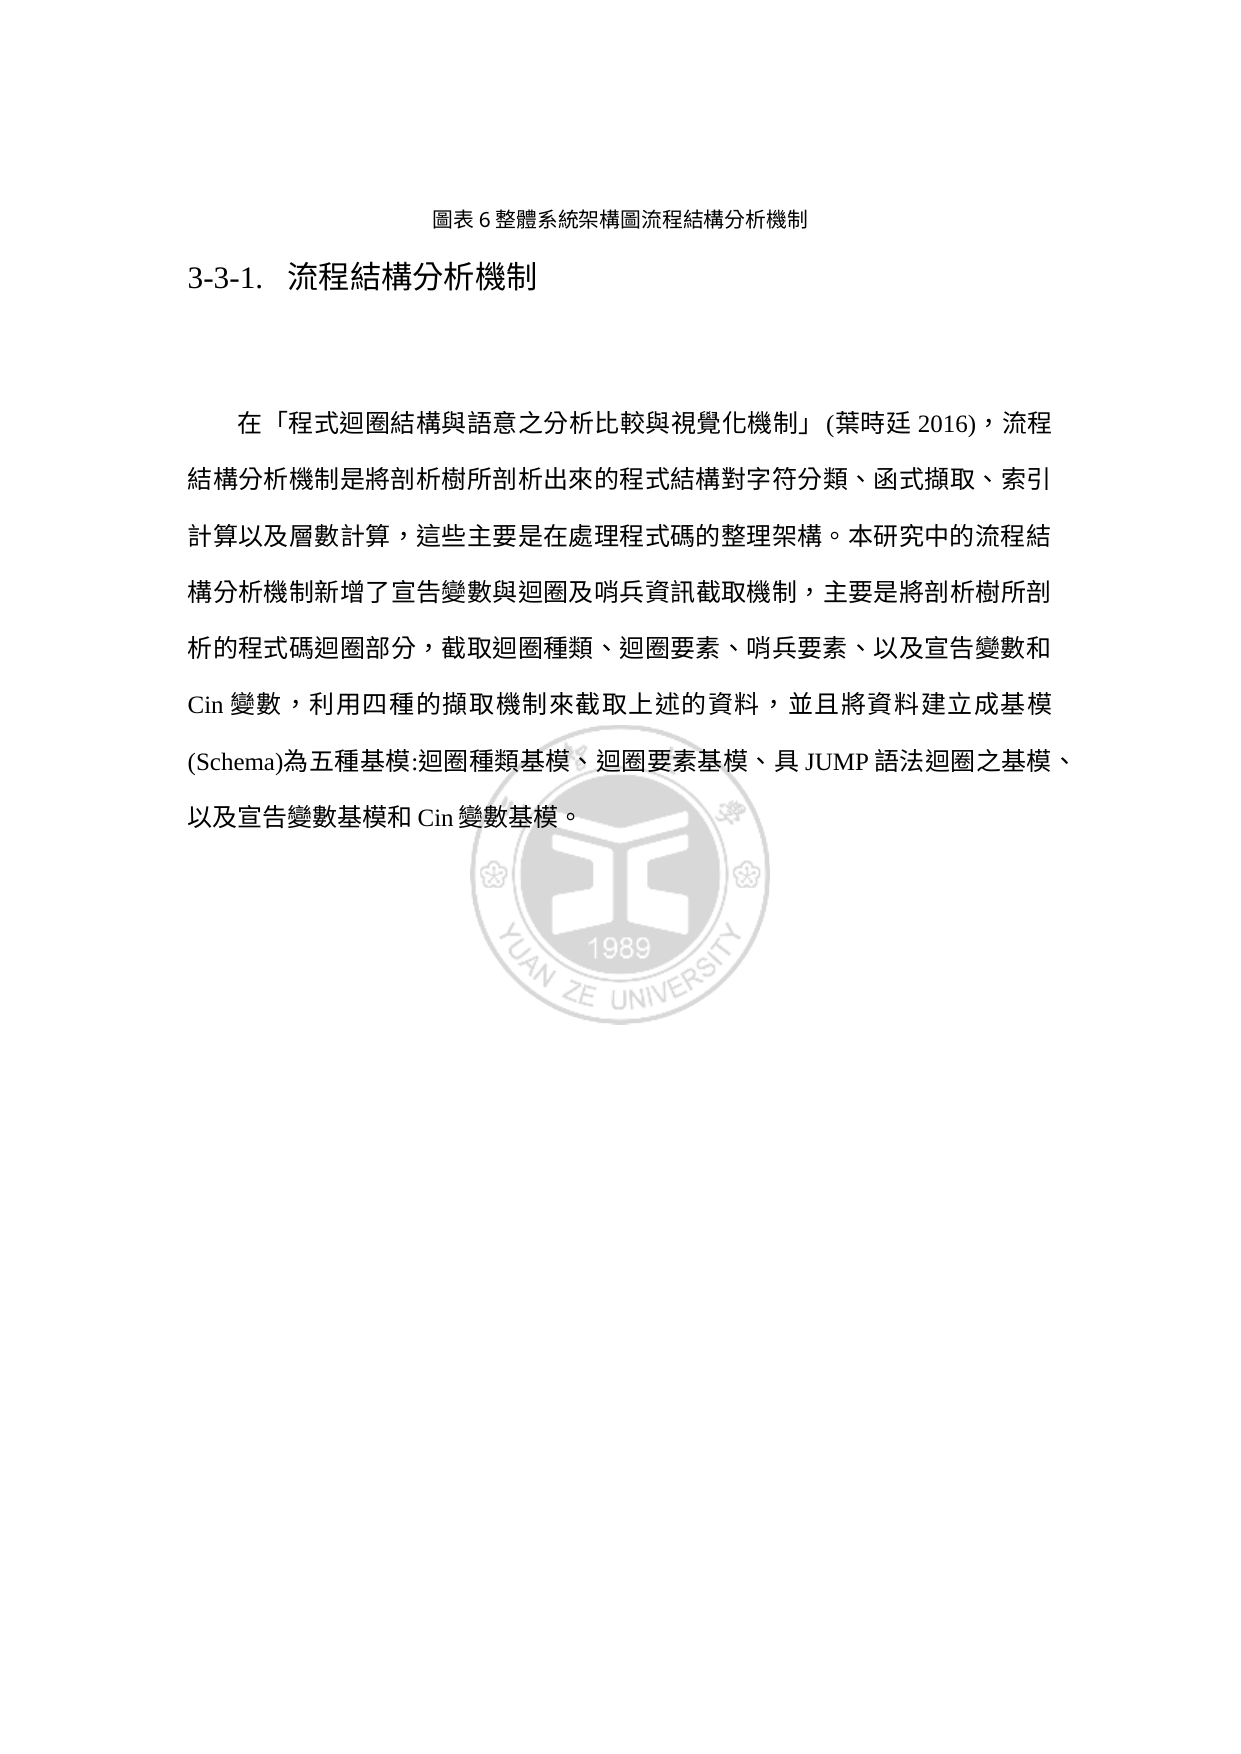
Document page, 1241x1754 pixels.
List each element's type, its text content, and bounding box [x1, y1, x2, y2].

picture [470, 834, 770, 1025]
subtitle 流程結構分析機制 [187, 237, 1053, 312]
text 圖表 6 整體系統架構圖流程結構分析機制 [187, 200, 1053, 237]
text 在「程式迴圈結構與語意之分析比較與視覺化機制」(葉時廷 2016)，流程結構分析機制是將剖析樹所剖析出來的程式結構對字符分類、函式擷取、索引計算以及層數計算，這些主要是在處理程式碼的整理架構。本研究中的流程結構分析機制新增了宣告變數與迴圈及哨兵資訊截取機制，主要是將剖析樹所剖析的程式碼迴圈部分，截取迴圈種類、迴圈要素、哨兵要素、以及宣告變數和Cin變數，利用四種的擷取機制來截取上述的資料，並且將資料建立成基模(Schema)為五種基模:迴圈種類基模、迴圈要素基模、具JUMP語法迴圈之基模、以及宣告變數基模和Cin變數基模。 [187, 403, 1053, 834]
